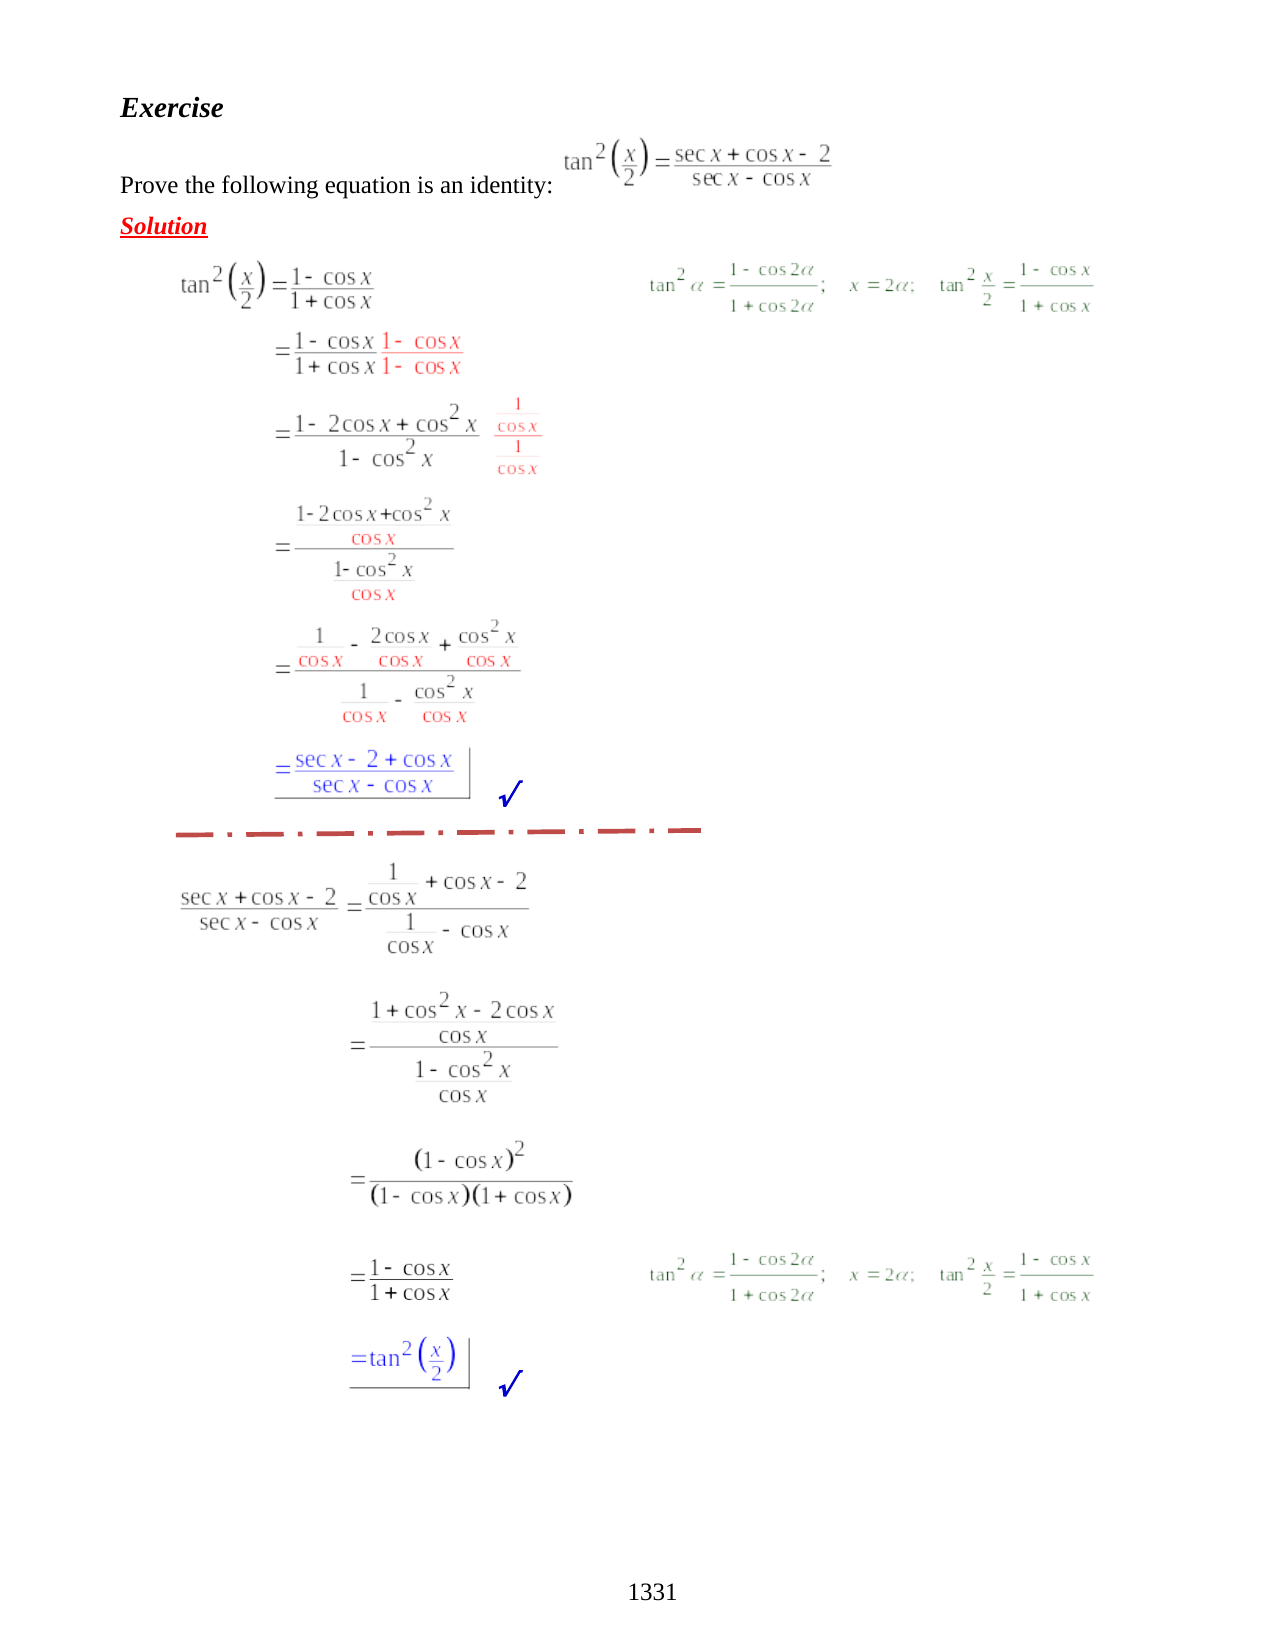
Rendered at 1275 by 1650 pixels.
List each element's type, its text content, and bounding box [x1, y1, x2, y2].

text Solution [120, 211, 1185, 240]
text Exercise [120, 90, 1185, 123]
text √ [176, 1333, 1185, 1399]
text √ [176, 742, 1185, 810]
text Prove the following equation is an identity: [120, 136, 1185, 199]
